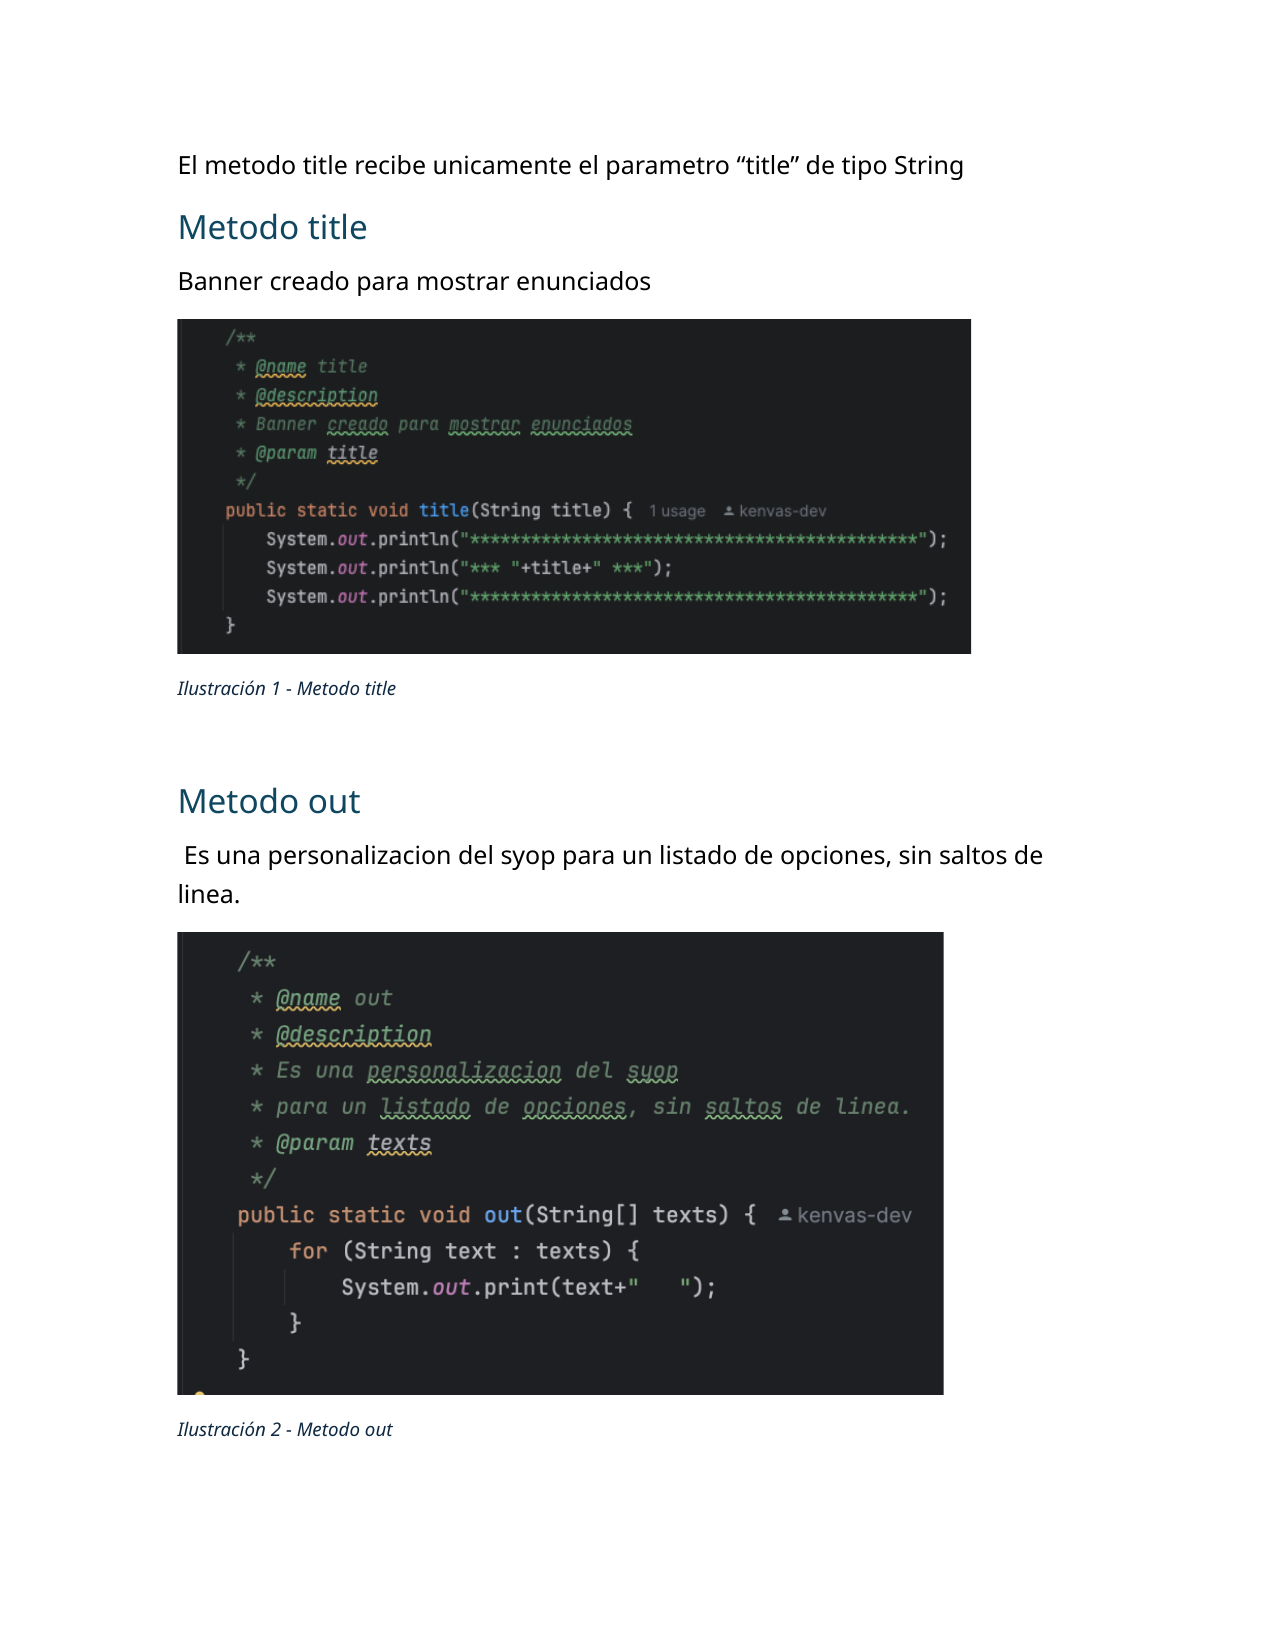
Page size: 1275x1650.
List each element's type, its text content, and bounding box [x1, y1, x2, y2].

text Ilustración 1 - Metodo title [177, 675, 1098, 701]
picture [177, 319, 972, 654]
text Banner creado para mostrar enunciados [177, 264, 1098, 298]
text Es una personalizacion del syop para un listado de opciones, sin saltos de linea. [177, 838, 1098, 911]
text Ilustración 2 - Metodo out [177, 1416, 1098, 1442]
subtitle Metodo title [177, 203, 1098, 249]
picture [177, 932, 944, 1395]
text El metodo title recibe unicamente el parametro “title” de tipo String [177, 148, 1098, 182]
subtitle Metodo out [177, 777, 1098, 823]
